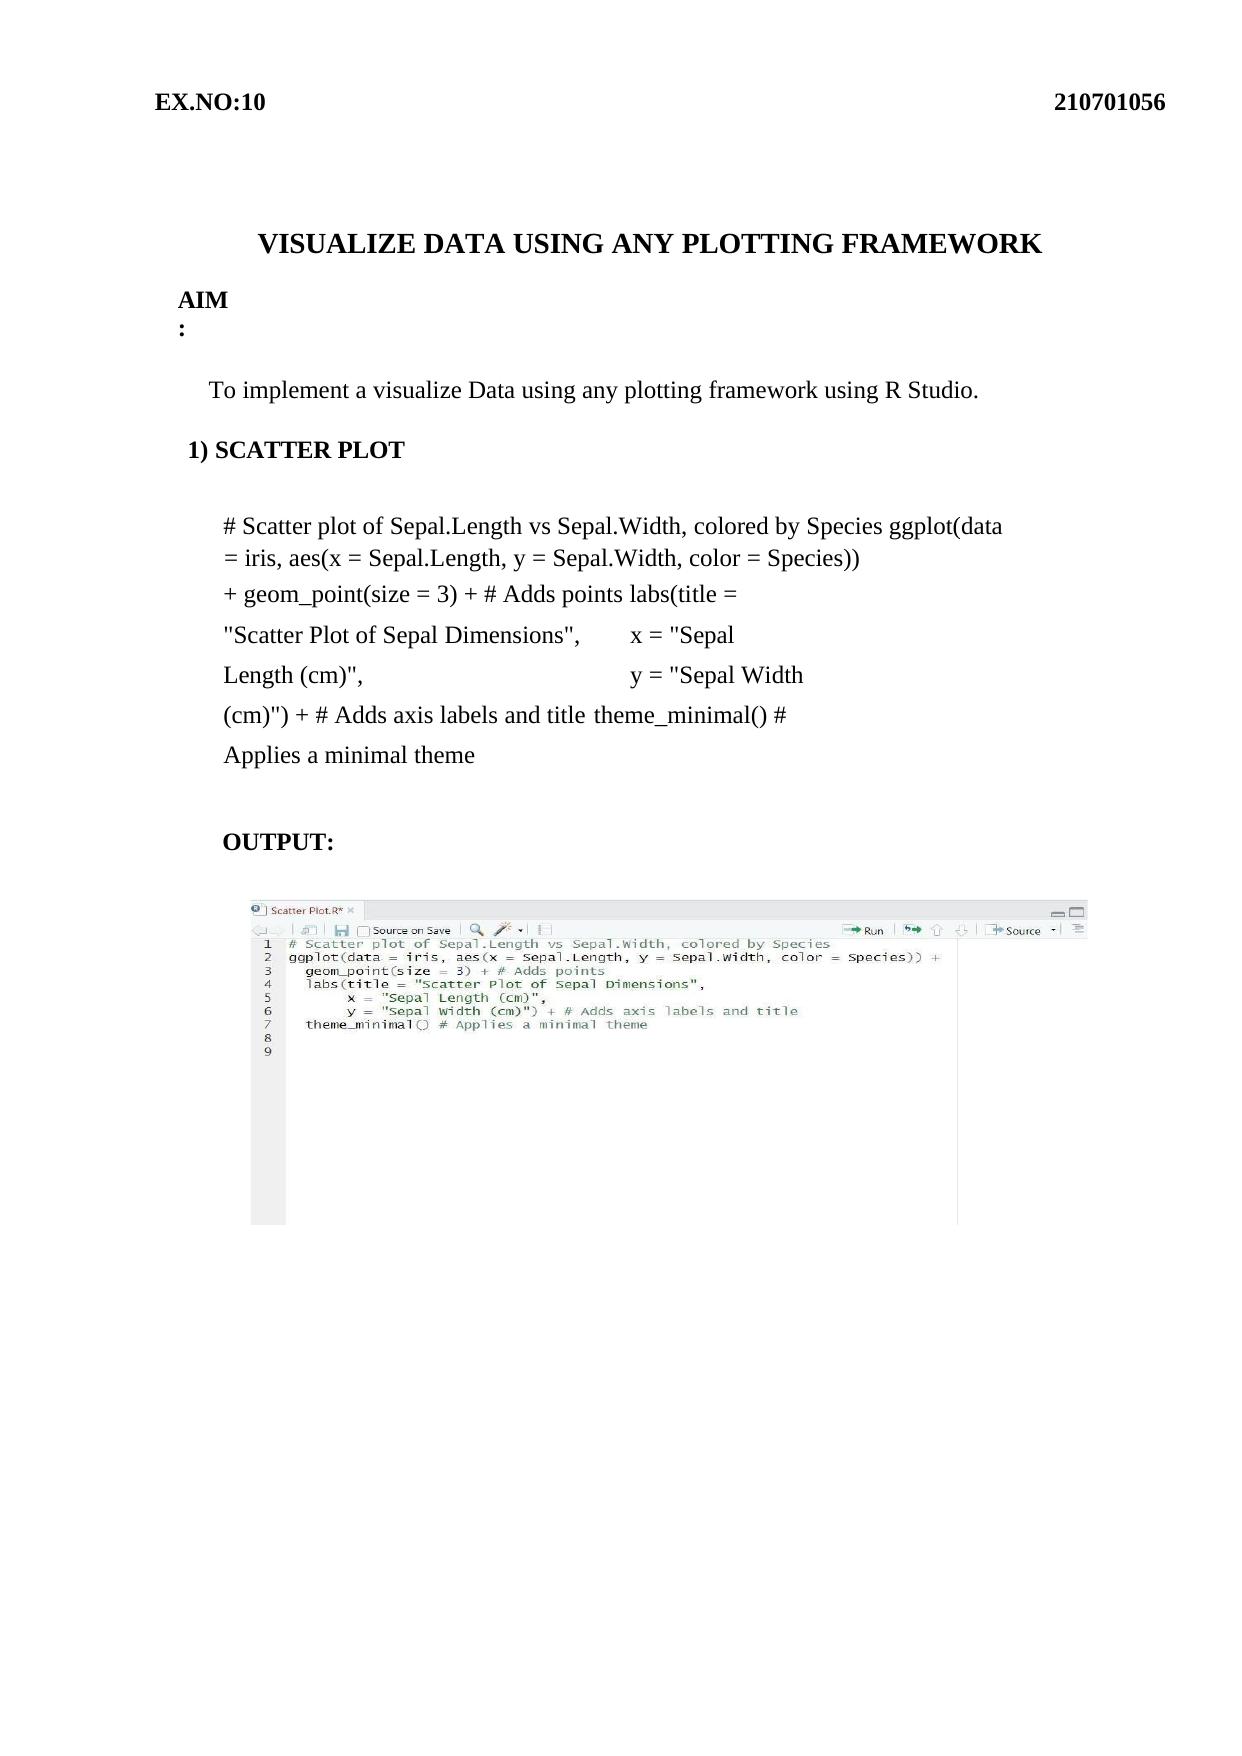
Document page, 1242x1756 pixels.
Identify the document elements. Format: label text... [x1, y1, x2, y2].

title VISUALIZE DATA USING ANY PLOTTING FRAMEWORK [257, 226, 1131, 260]
text # Scatter plot of Sepal.Length vs Sepal.Width, colored by Species ggplot(data [223, 511, 1131, 540]
text + geom_point(size = 3) + # Adds points labs(title = "Scatter Plot of Sepal Dimensions", x = "Sepal Length (cm)", y = "Sepal Width (cm)") + # Adds axis labels and title theme_minimal() # Applies a minimal theme [223, 579, 809, 769]
picture [250, 899, 1088, 1225]
text To implement a visualize Data using any plotting framework using R Studio. [208, 375, 1131, 404]
text = iris, aes(x = Sepal.Length, y = Sepal.Width, color = Species)) [224, 543, 1131, 572]
subtitle OUTPUT: [222, 827, 1131, 856]
subtitle AIM: [178, 285, 236, 342]
subtitle SCATTER PLOT [187, 435, 1131, 464]
